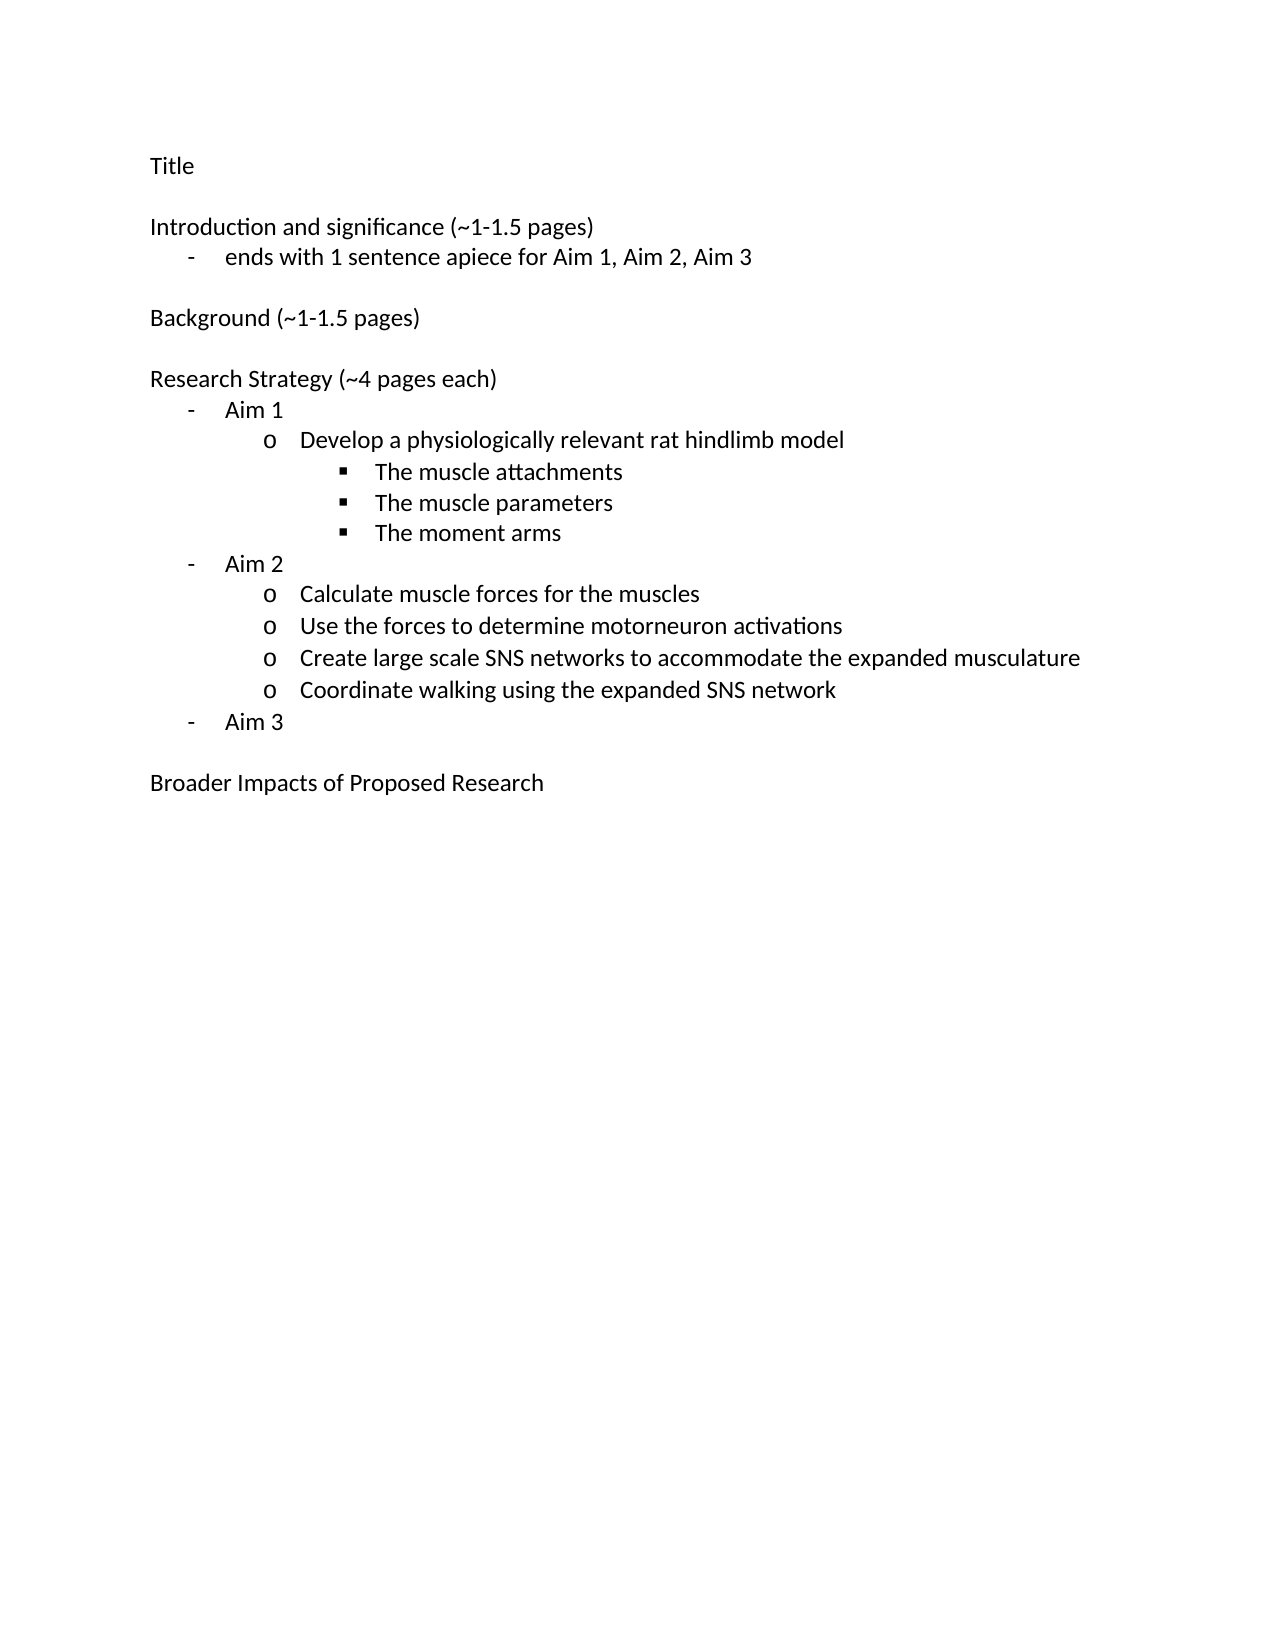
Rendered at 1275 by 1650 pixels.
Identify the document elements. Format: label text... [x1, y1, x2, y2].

text Introduction and significance (~1-1.5 pages) [150, 211, 1125, 242]
text Background (~1-1.5 pages) [150, 303, 1125, 333]
list Use the forces to determine motorneuron activations [262, 610, 1125, 642]
list Aim 3 [187, 706, 1125, 736]
text Title [150, 150, 1125, 181]
list ends with 1 sentence apiece for Aim 1, Aim 2, Aim 3 [187, 242, 1125, 272]
list Calculate muscle forces for the muscles [262, 578, 1125, 610]
list Aim 1 [187, 394, 1125, 425]
list Aim 2 [187, 548, 1125, 578]
list The muscle attachments [337, 456, 1125, 487]
list Create large scale SNS networks to accommodate the expanded musculature [262, 642, 1125, 674]
list The muscle parameters [337, 487, 1125, 517]
text Broader Impacts of Proposed Research [150, 767, 1125, 797]
text Research Strategy (~4 pages each) [150, 364, 1125, 394]
list Develop a physiologically relevant rat hindlimb model [262, 425, 1125, 456]
list The moment arms [337, 517, 1125, 548]
list Coordinate walking using the expanded SNS network [262, 674, 1125, 706]
